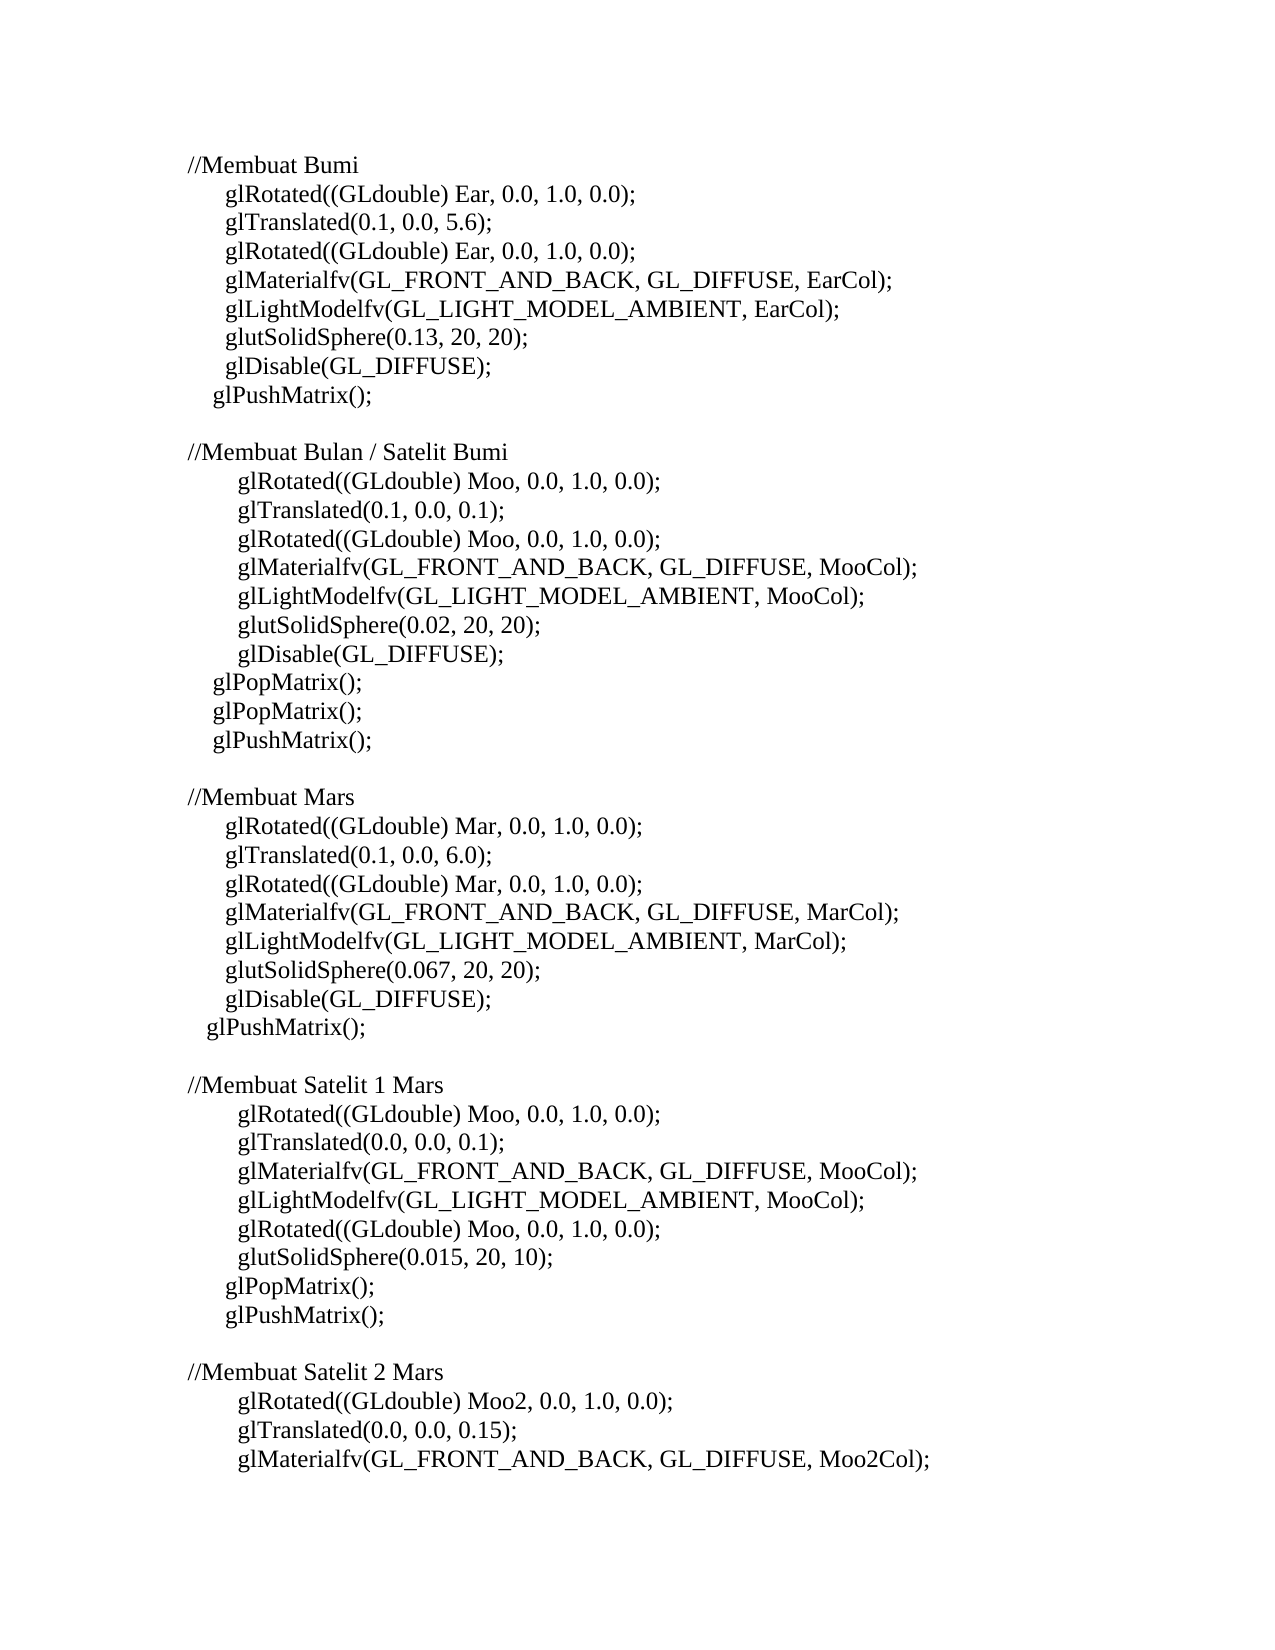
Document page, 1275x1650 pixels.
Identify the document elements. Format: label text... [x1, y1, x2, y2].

text glTranslated(0.0, 0.0, 0.15); [187, 1415, 1125, 1444]
text //Membuat Satelit 2 Mars [187, 1357, 1125, 1386]
text glTranslated(0.1, 0.0, 6.0); [187, 840, 1125, 869]
text glPushMatrix(); [187, 725, 1125, 754]
text glMaterialfv(GL_FRONT_AND_BACK, GL_DIFFUSE, EarCol); [187, 265, 1125, 294]
text //Membuat Bulan / Satelit Bumi [187, 437, 1125, 466]
text glRotated((GLdouble) Moo, 0.0, 1.0, 0.0); [187, 466, 1125, 495]
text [187, 1386, 1125, 1415]
text glPushMatrix(); [187, 1012, 1125, 1041]
text glRotated((GLdouble) Mar, 0.0, 1.0, 0.0); [187, 869, 1125, 897]
text glLightModelfv(GL_LIGHT_MODEL_AMBIENT, MooCol); [187, 581, 1125, 610]
text //Membuat Bumi [187, 150, 1125, 179]
text glPopMatrix(); [187, 1271, 1125, 1300]
text glutSolidSphere(0.067, 20, 20); [187, 955, 1125, 984]
text glutSolidSphere(0.015, 20, 10); [187, 1242, 1125, 1271]
text glMaterialfv(GL_FRONT_AND_BACK, GL_DIFFUSE, MooCol); [187, 552, 1125, 581]
text glTranslated(0.1, 0.0, 0.1); [187, 495, 1125, 524]
text glMaterialfv(GL_FRONT_AND_BACK, GL_DIFFUSE, Moo2Col); [187, 1444, 1125, 1472]
text glRotated((GLdouble) Moo, 0.0, 1.0, 0.0); [187, 524, 1125, 552]
text glLightModelfv(GL_LIGHT_MODEL_AMBIENT, MarCol); [187, 926, 1125, 955]
text glRotated((GLdouble) Moo, 0.0, 1.0, 0.0); [187, 1099, 1125, 1127]
text glTranslated(0.1, 0.0, 5.6); [187, 207, 1125, 236]
text glutSolidSphere(0.13, 20, 20); [187, 322, 1125, 351]
text //Membuat Satelit 1 Mars [187, 1070, 1125, 1099]
text glPopMatrix(); [187, 667, 1125, 696]
text glDisable(GL_DIFFUSE); [187, 639, 1125, 667]
text glPopMatrix(); [187, 696, 1125, 725]
text glRotated((GLdouble) Ear, 0.0, 1.0, 0.0); [187, 236, 1125, 265]
text glPushMatrix(); [187, 380, 1125, 409]
text glutSolidSphere(0.02, 20, 20); [187, 610, 1125, 639]
text glLightModelfv(GL_LIGHT_MODEL_AMBIENT, EarCol); [187, 294, 1125, 322]
text glRotated((GLdouble) Mar, 0.0, 1.0, 0.0); [187, 811, 1125, 840]
text glLightModelfv(GL_LIGHT_MODEL_AMBIENT, MooCol); [187, 1185, 1125, 1214]
text glTranslated(0.0, 0.0, 0.1); [187, 1127, 1125, 1156]
text glMaterialfv(GL_FRONT_AND_BACK, GL_DIFFUSE, MooCol); [187, 1156, 1125, 1185]
text //Membuat Mars [187, 782, 1125, 811]
text glDisable(GL_DIFFUSE); [187, 984, 1125, 1012]
text glPushMatrix(); [187, 1300, 1125, 1329]
text glMaterialfv(GL_FRONT_AND_BACK, GL_DIFFUSE, MarCol); [187, 897, 1125, 926]
text glRotated((GLdouble) Ear, 0.0, 1.0, 0.0); [187, 179, 1125, 207]
text glRotated((GLdouble) Moo, 0.0, 1.0, 0.0); [187, 1214, 1125, 1242]
text glDisable(GL_DIFFUSE); [187, 351, 1125, 380]
